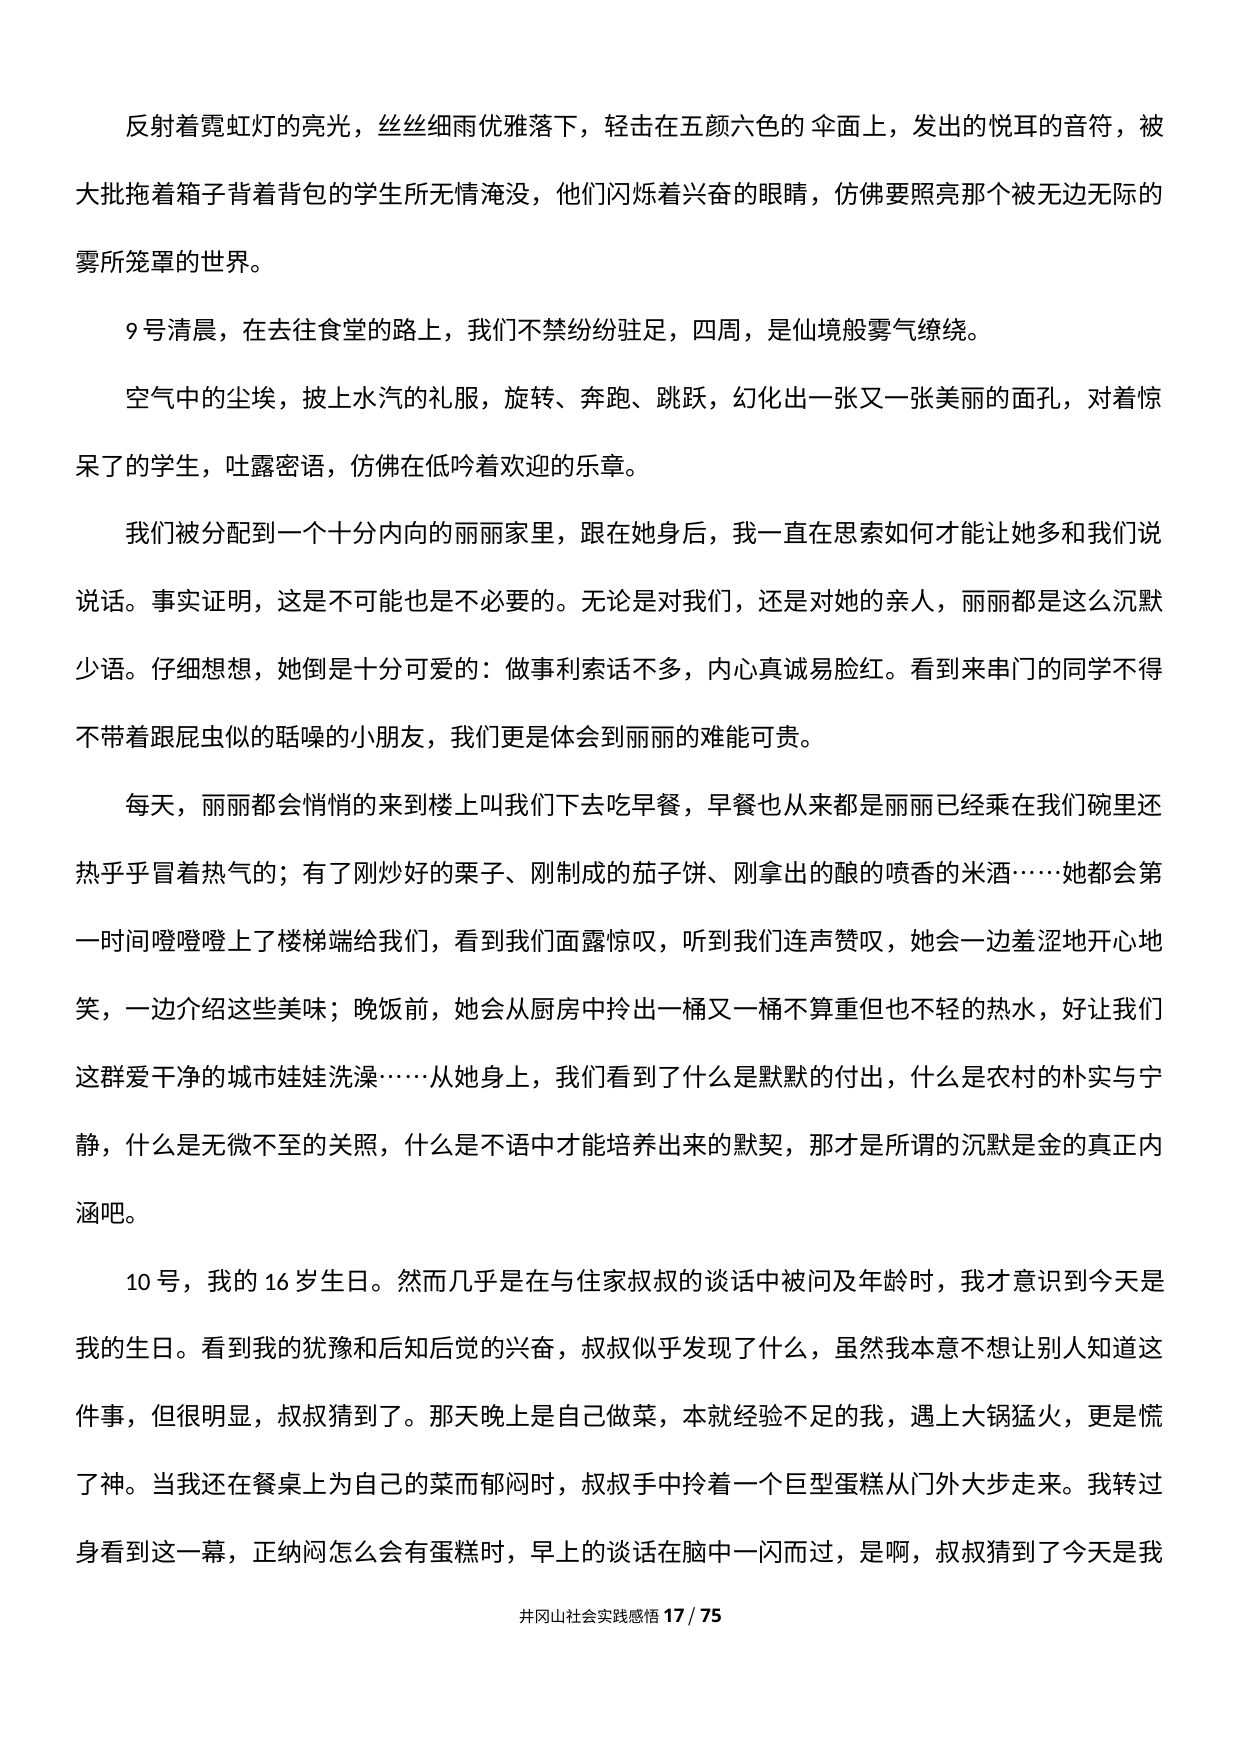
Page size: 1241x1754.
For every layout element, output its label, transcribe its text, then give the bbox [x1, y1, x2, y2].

text 反射着霓虹灯的亮光，丝丝细雨优雅落下，轻击在五颜六色的 伞面上，发出的悦耳的音符，被大批拖着箱子背着背包的学生所无情淹没，他们闪烁着兴奋的眼睛，仿佛要照亮那个被无边无际的雾所笼罩的世界。 [75, 91, 1165, 294]
text 我们被分配到一个十分内向的丽丽家里，跟在她身后，我一直在思索如何才能让她多和我们说说话。事实证明，这是不可能也是不必要的。无论是对我们，还是对她的亲人，丽丽都是这么沉默少语。仔细想想，她倒是十分可爱的：做事利索话不多，内心真诚易脸红。看到来串门的同学不得不带着跟屁虫似的聒噪的小朋友，我们更是体会到丽丽的难能可贵。 [75, 498, 1165, 770]
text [75, 1245, 1165, 1585]
text 每天，丽丽都会悄悄的来到楼上叫我们下去吃早餐，早餐也从来都是丽丽已经乘在我们碗里还热乎乎冒着热气的；有了刚炒好的栗子、刚制成的茄子饼、刚拿出的酿的喷香的米酒……她都会第一时间噔噔噔上了楼梯端给我们，看到我们面露惊叹，听到我们连声赞叹，她会一边羞涩地开心地笑，一边介绍这些美味；晚饭前，她会从厨房中拎出一桶又一桶不算重但也不轻的热水，好让我们这群爱干净的城市娃娃洗澡……从她身上，我们看到了什么是默默的付出，什么是农村的朴实与宁静，什么是无微不至的关照，什么是不语中才能培养出来的默契，那才是所谓的沉默是金的真正内涵吧。 [75, 770, 1165, 1245]
text 空气中的尘埃，披上水汽的礼服，旋转、奔跑、跳跃，幻化出一张又一张美丽的面孔，对着惊呆了的学生，吐露密语，仿佛在低吟着欢迎的乐章。 [75, 362, 1165, 498]
text 9号清晨，在去往食堂的路上，我们不禁纷纷驻足，四周，是仙境般雾气缭绕。 [75, 294, 1165, 362]
